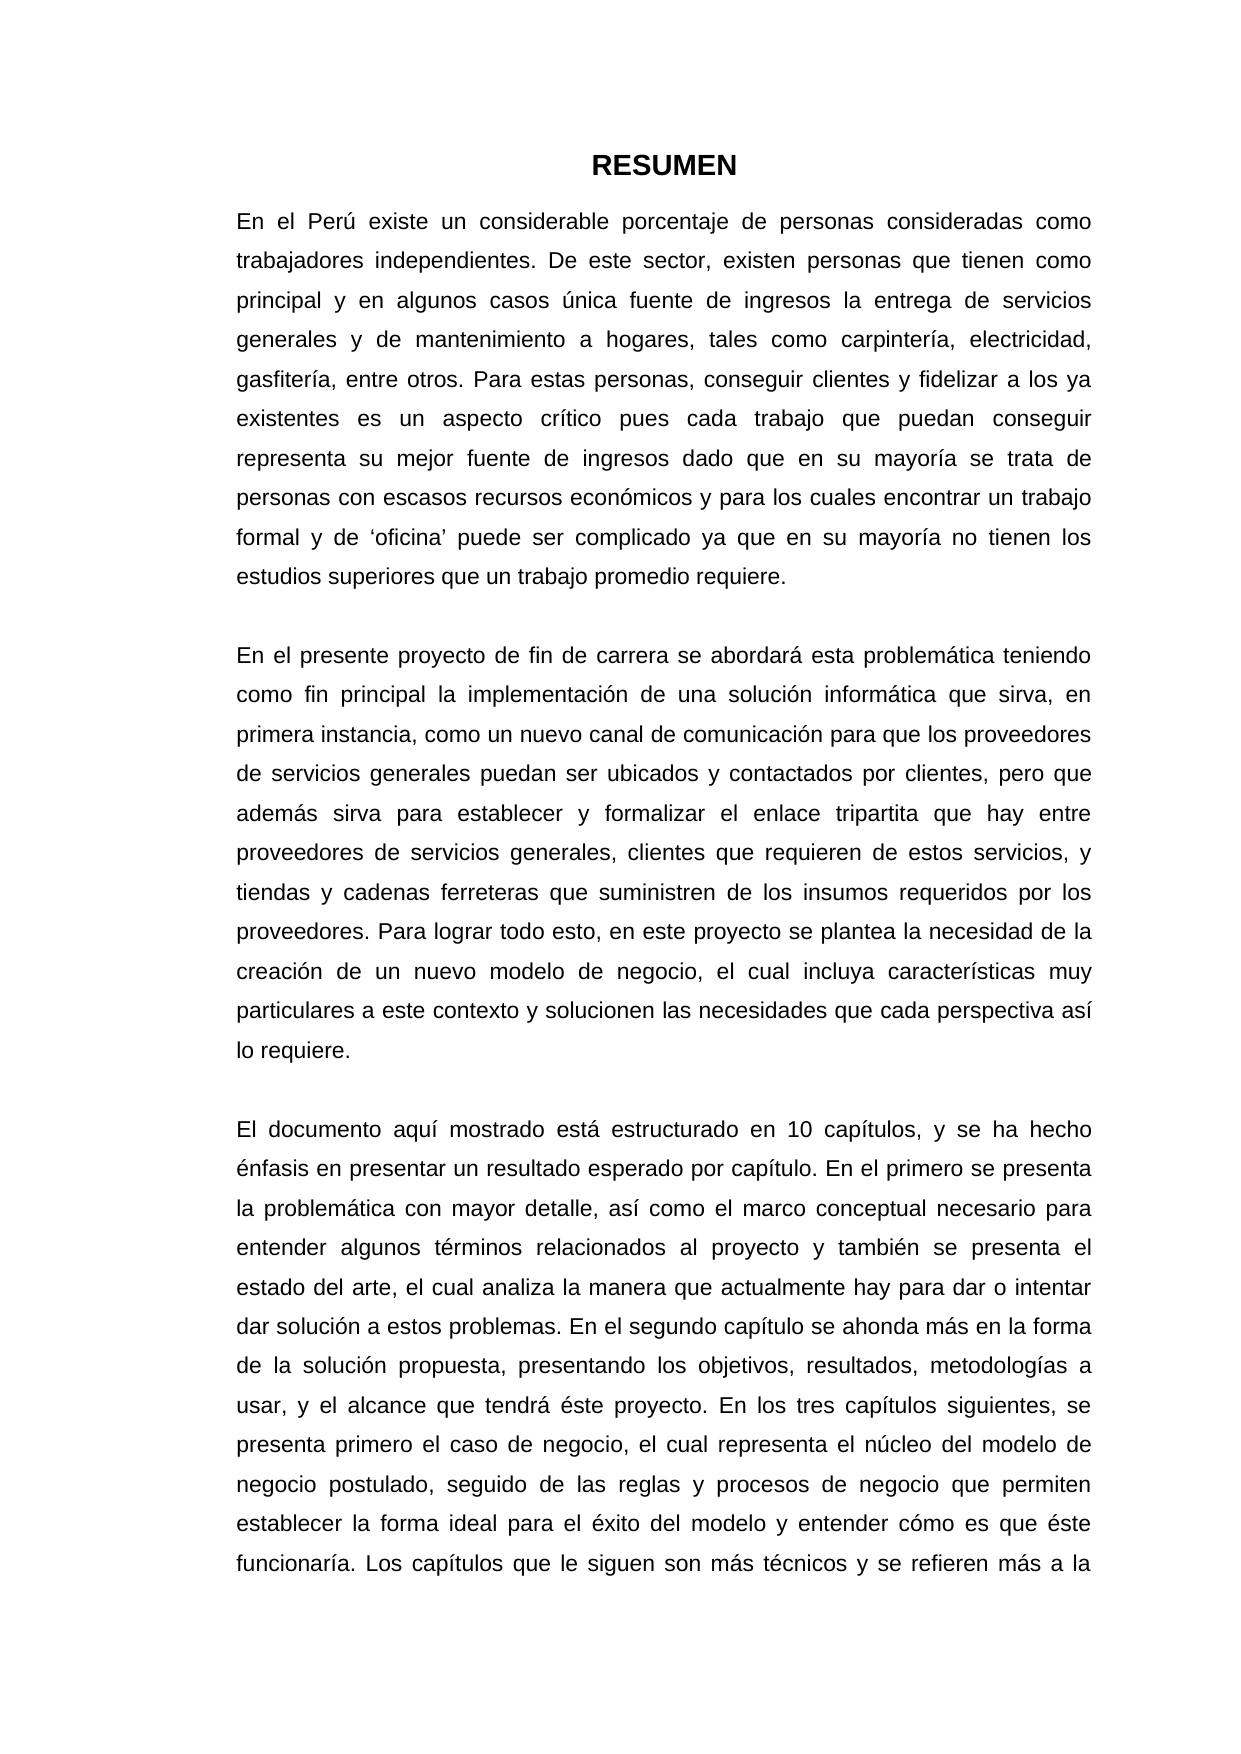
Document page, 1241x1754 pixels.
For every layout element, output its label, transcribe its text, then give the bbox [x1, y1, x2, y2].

text En el Perú existe un considerable porcentaje de personas consideradas como trabajadores independientes. De este sector, existen personas que tienen como principal y en algunos casos única fuente de ingresos la entrega de servicios generales y de mantenimiento a hogares, tales como carpintería, electricidad, gasfitería, entre otros. Para estas personas, conseguir clientes y fidelizar a los ya existentes es un aspecto crítico pues cada trabajo que puedan conseguir representa su mejor fuente de ingresos dado que en su mayoría se trata de personas con escasos recursos económicos y para los cuales encontrar un trabajo formal y de ‘oficina’ puede ser complicado ya que en su mayoría no tienen los estudios superiores que un trabajo promedio requiere. [236, 208, 1092, 589]
text En el presente proyecto de fin de carrera se abordará esta problemática teniendo como fin principal la implementación de una solución informática que sirva, en primera instancia, como un nuevo canal de comunicación para que los proveedores de servicios generales puedan ser ubicados y contactados por clientes, pero que además sirva para establecer y formalizar el enlace tripartita que hay entre proveedores de servicios generales, clientes que requieren de estos servicios, y tiendas y cadenas ferreteras que suministren de los insumos requeridos por los proveedores. Para lograr todo esto, en este proyecto se plantea la necesidad de la creación de un nuevo modelo de negocio, el cual incluya características muy particulares a este contexto y solucionen las necesidades que cada perspectiva así lo requiere. [236, 642, 1092, 1063]
text RESUMEN [236, 148, 1092, 181]
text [236, 1116, 1092, 1576]
